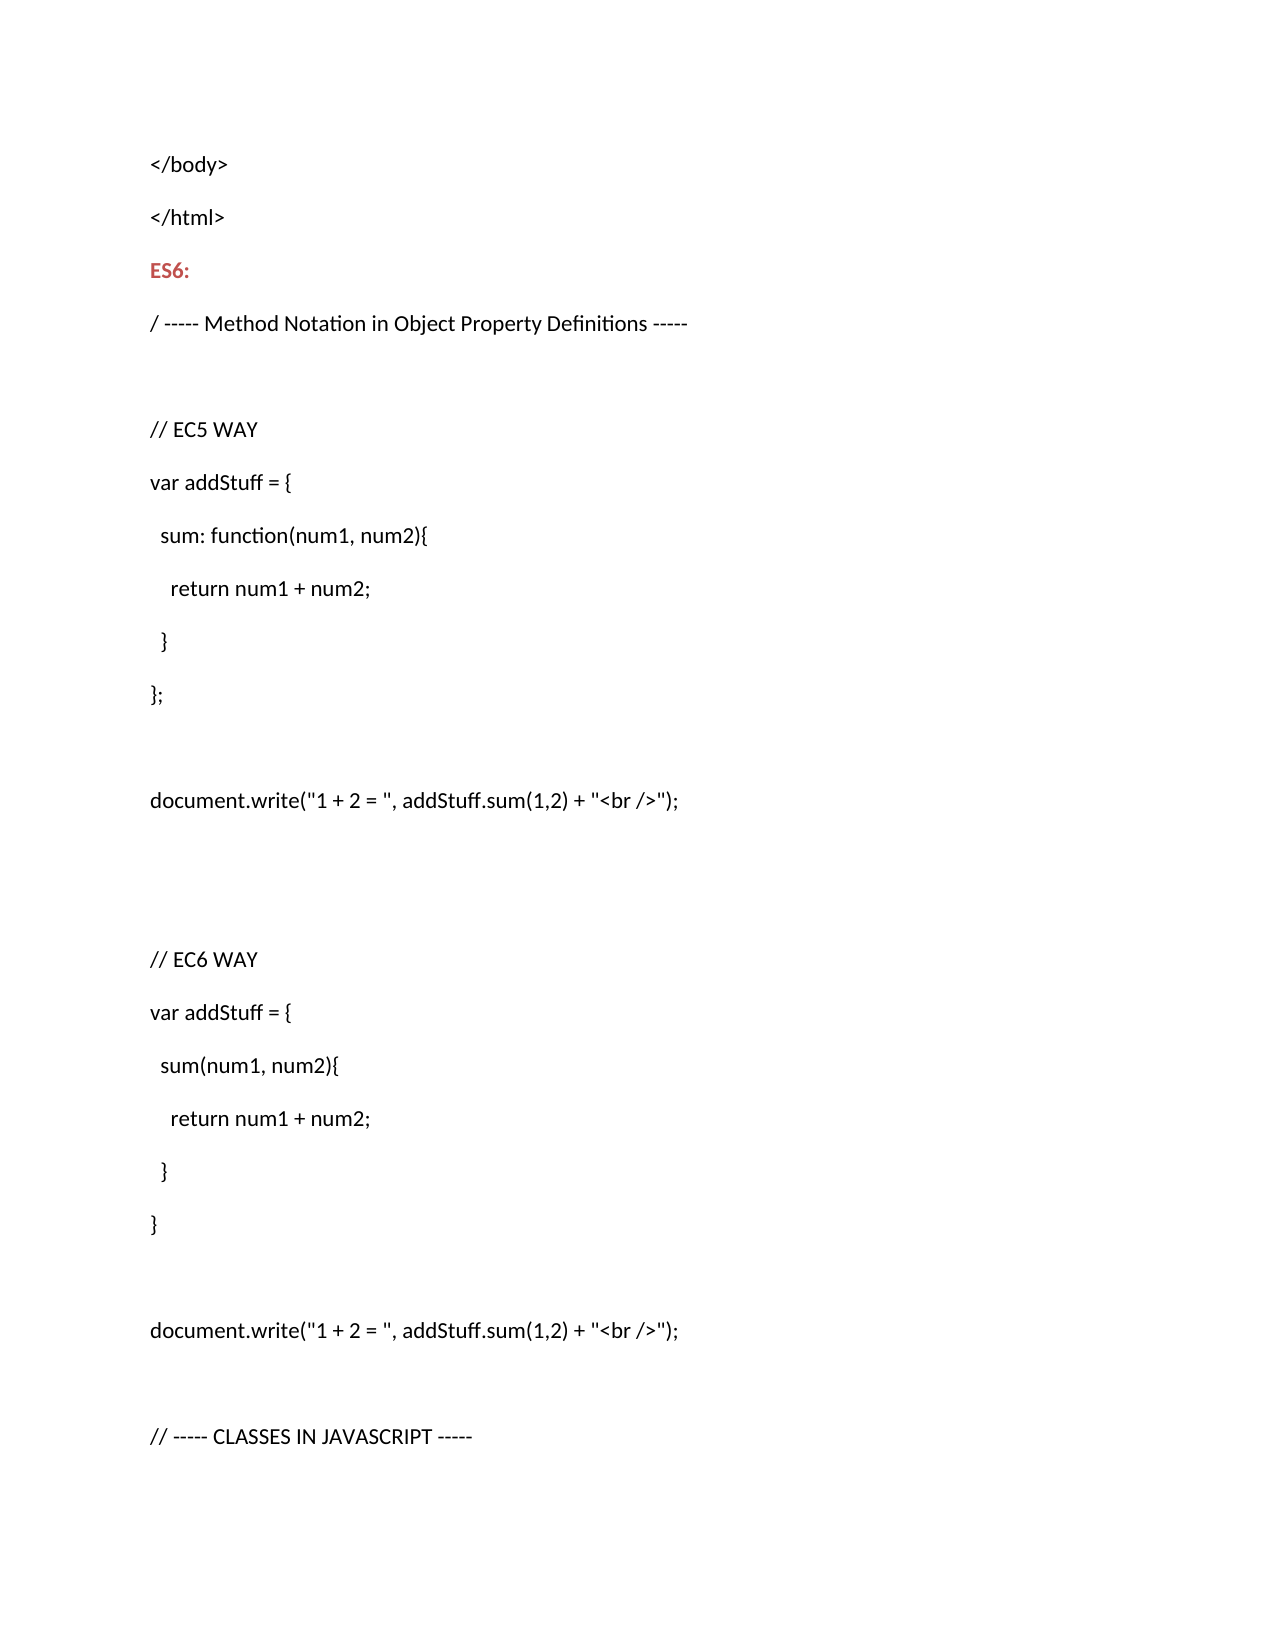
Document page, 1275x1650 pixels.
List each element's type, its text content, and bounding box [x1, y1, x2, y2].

text // EC6 WAY [150, 945, 1125, 973]
text var addStuff = { [150, 468, 1125, 496]
text } [150, 627, 1125, 655]
text // EC5 WAY [150, 415, 1125, 443]
text sum(num1, num2){ [150, 1051, 1125, 1079]
text } [150, 1210, 1125, 1238]
text } [150, 1157, 1125, 1185]
text document.write("1 + 2 = ", addStuff.sum(1,2) + "<br />"); [150, 786, 1125, 814]
text </body> [150, 150, 1125, 178]
text ES6: [150, 256, 1125, 284]
text var addStuff = { [150, 998, 1125, 1026]
text return num1 + num2; [150, 1104, 1125, 1132]
text </html> [150, 203, 1125, 231]
text sum: function(num1, num2){ [150, 521, 1125, 549]
text document.write("1 + 2 = ", addStuff.sum(1,2) + "<br />"); [150, 1316, 1125, 1344]
text return num1 + num2; [150, 574, 1125, 602]
text / ----- Method Notation in Object Property Definitions ----- [150, 309, 1125, 337]
text }; [150, 680, 1125, 708]
text // ----- CLASSES IN JAVASCRIPT ----- [150, 1422, 1125, 1451]
